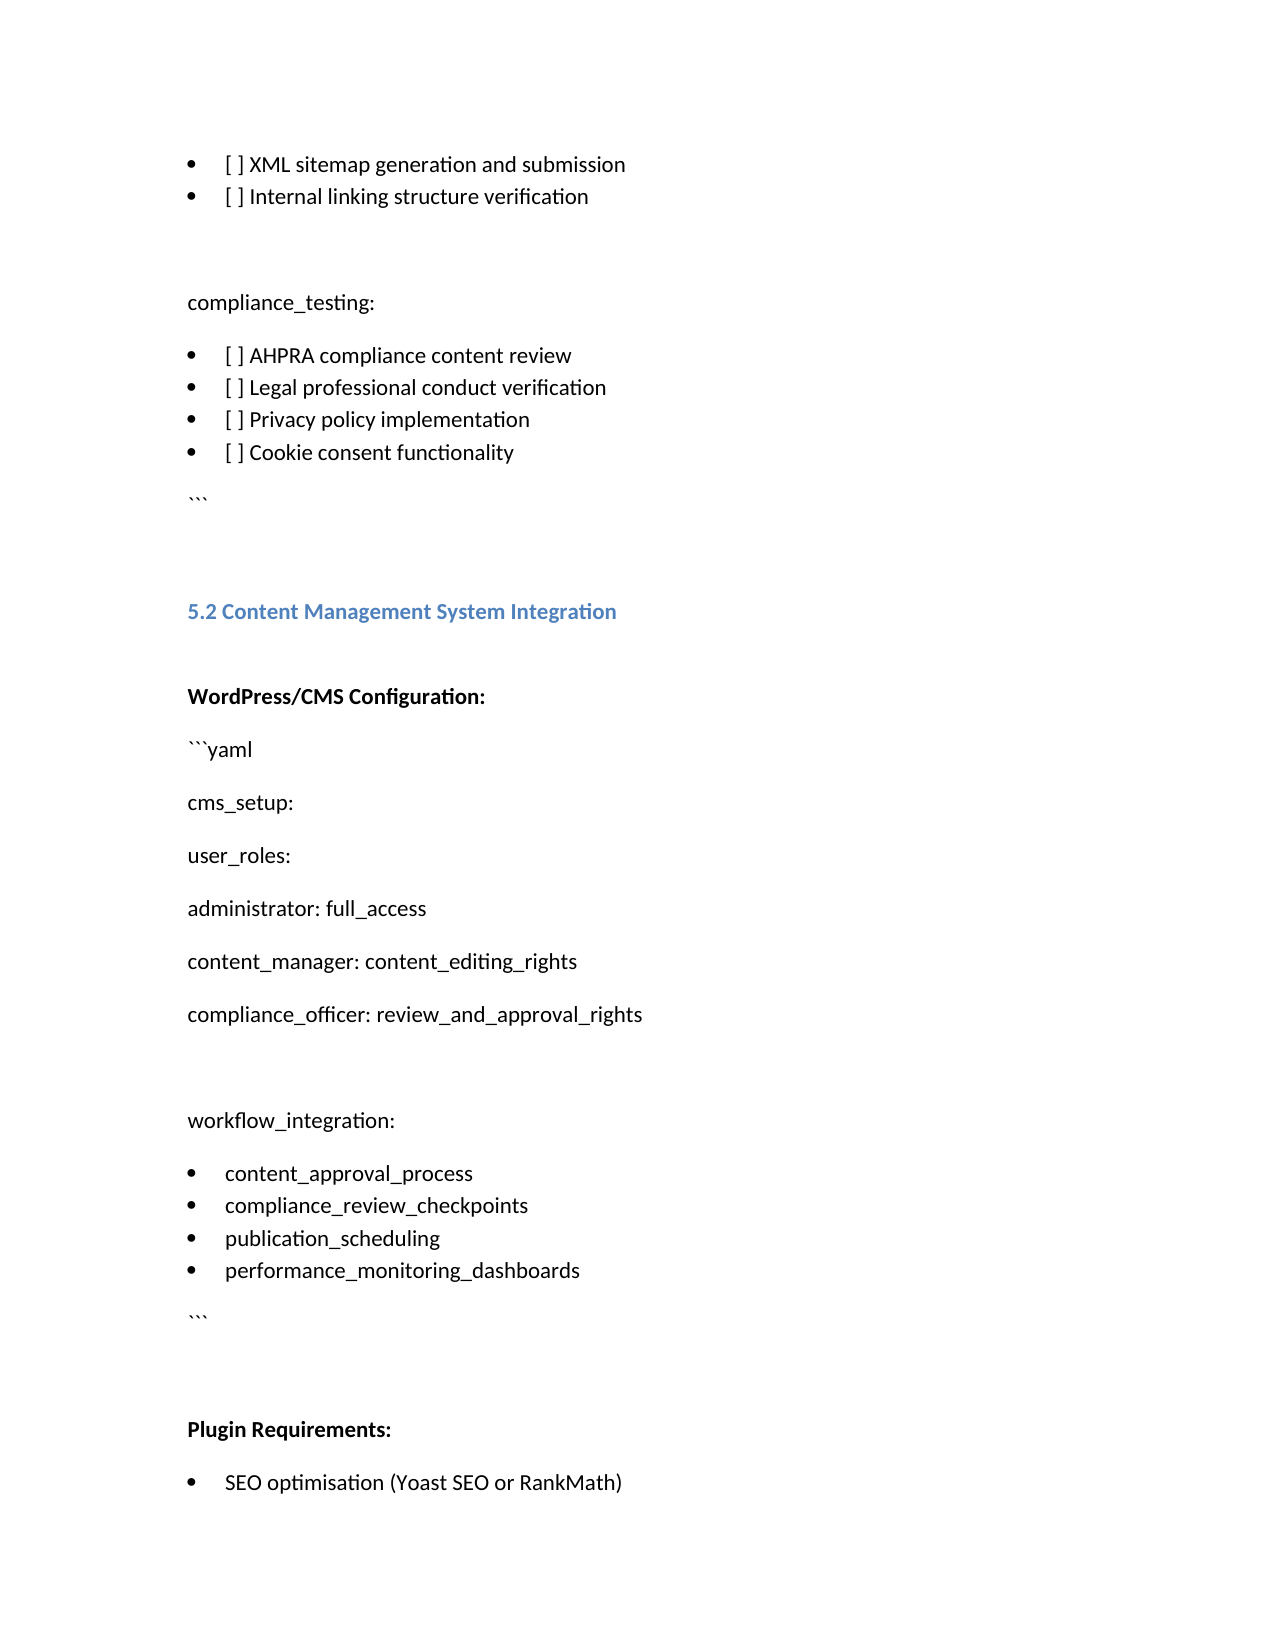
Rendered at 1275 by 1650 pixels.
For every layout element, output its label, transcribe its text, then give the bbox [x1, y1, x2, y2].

text user_roles: [187, 841, 1087, 869]
list [ ] Internal linking structure verification [187, 182, 1087, 210]
text ``` [187, 491, 1087, 519]
list [ ] AHPRA compliance content review [187, 341, 1087, 369]
text cms_setup: [187, 788, 1087, 816]
text WordPress/CMS Configuration: [187, 682, 1087, 710]
list SEO optimisation (Yoast SEO or RankMath) [187, 1468, 1087, 1496]
subtitle 5.2 Content Management System Integration [187, 597, 1087, 625]
list [ ] Legal professional conduct verification [187, 373, 1087, 401]
text Plugin Requirements: [187, 1415, 1087, 1443]
list [ ] Cookie consent functionality [187, 438, 1087, 466]
list content_approval_process [187, 1159, 1087, 1187]
text ``` [187, 1309, 1087, 1337]
text ```yaml [187, 735, 1087, 763]
text compliance_officer: review_and_approval_rights [187, 1000, 1087, 1028]
text content_manager: content_editing_rights [187, 947, 1087, 975]
text administrator: full_access [187, 894, 1087, 922]
list performance_monitoring_dashboards [187, 1256, 1087, 1284]
list compliance_review_checkpoints [187, 1191, 1087, 1219]
list [ ] XML sitemap generation and submission [187, 150, 1087, 178]
text compliance_testing: [187, 288, 1087, 316]
list [ ] Privacy policy implementation [187, 406, 1087, 434]
list publication_scheduling [187, 1224, 1087, 1252]
text workflow_integration: [187, 1106, 1087, 1134]
